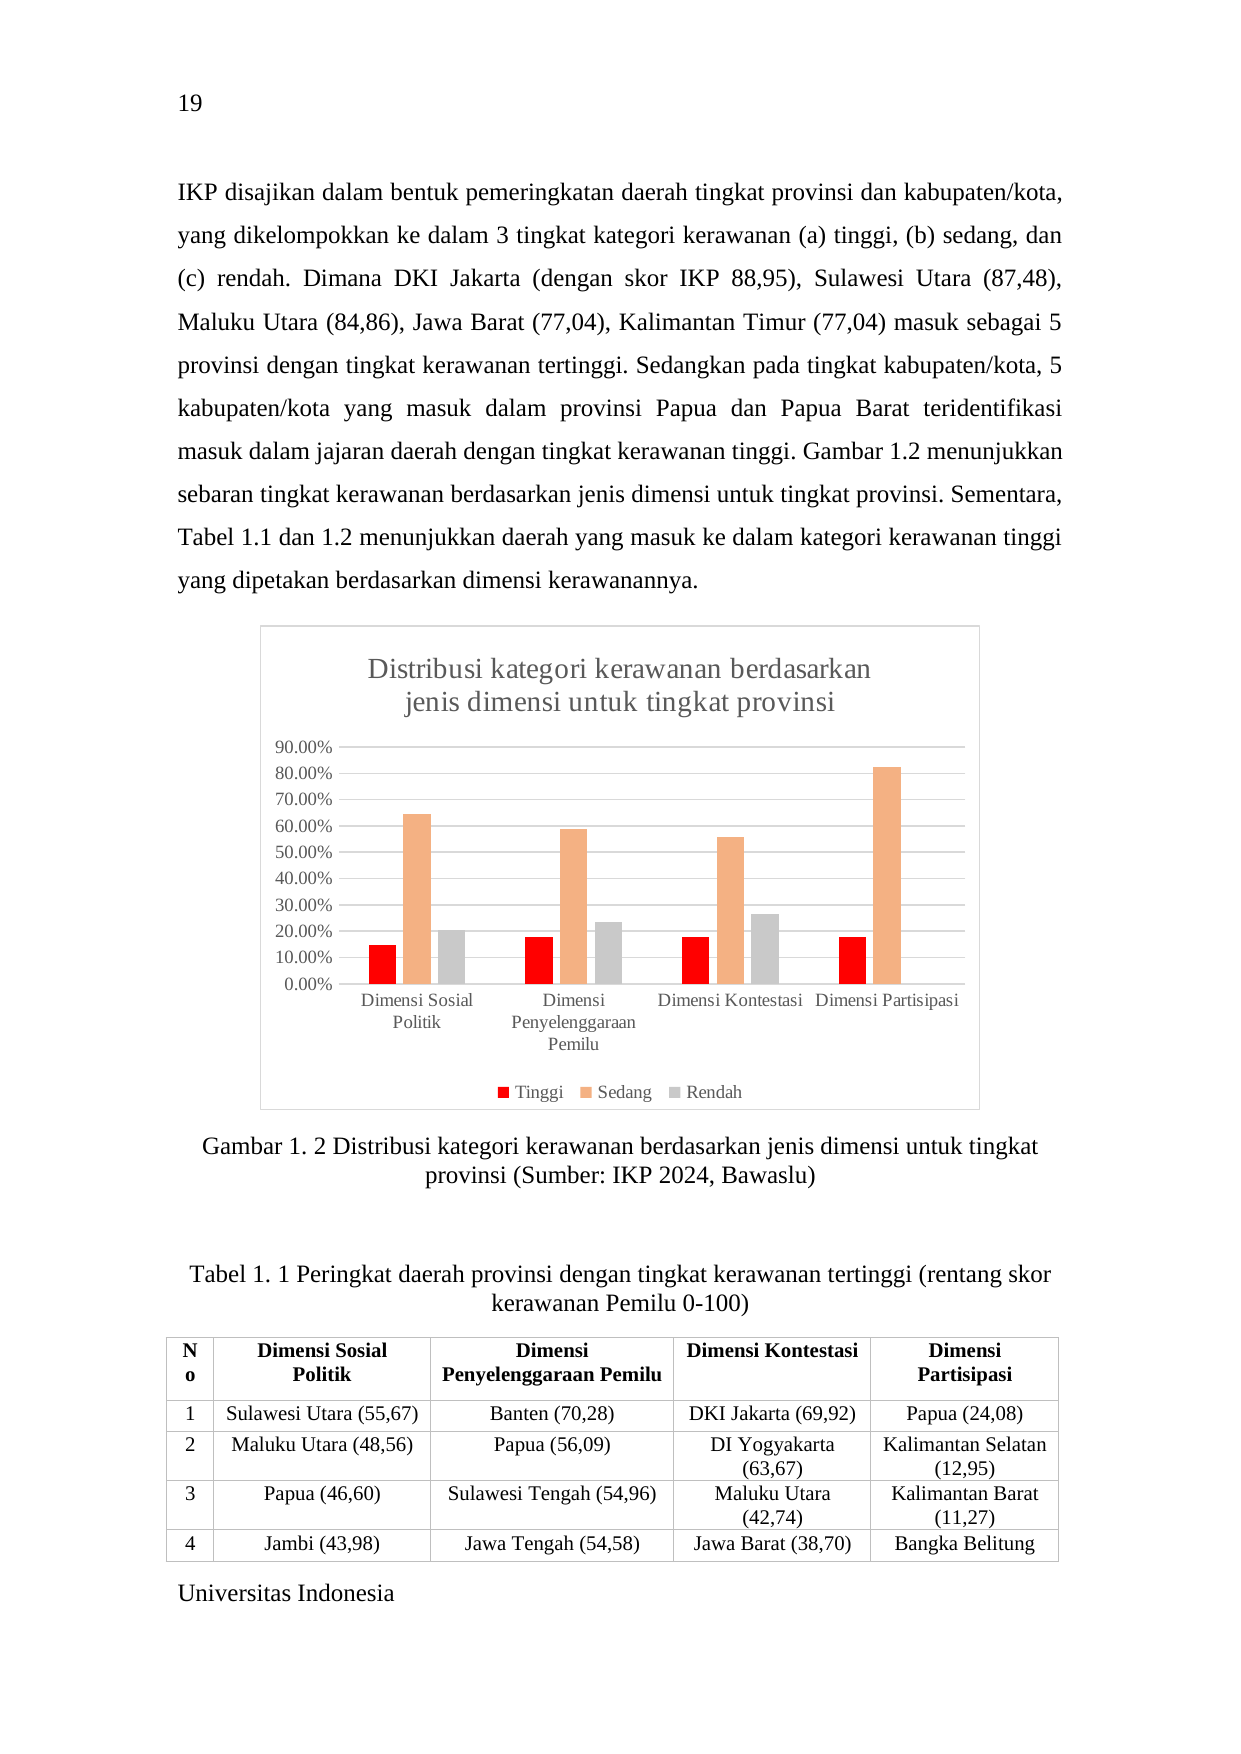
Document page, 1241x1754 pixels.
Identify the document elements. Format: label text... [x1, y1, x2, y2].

table_cell 4 [167, 1530, 213, 1561]
table_cell Sulawesi Tengah (54,96) [431, 1481, 673, 1529]
table_header Dimensi Partisipasi [871, 1338, 1058, 1400]
table_header No [167, 1338, 213, 1400]
text Tabel 1. 1 Peringkat daerah provinsi dengan tingkat kerawanan tertinggi (rentang skor kerawanan Pemilu 0-100) [177, 1259, 1063, 1316]
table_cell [871, 1530, 1058, 1561]
table_cell 2 [167, 1432, 213, 1480]
table_cell Jawa Tengah (54,58) [431, 1530, 673, 1561]
table_cell 1 [167, 1401, 213, 1431]
table_cell 3 [167, 1481, 213, 1529]
table_cell Kalimantan Barat (11,27) [871, 1481, 1058, 1529]
table_cell DKI Jakarta (69,92) [674, 1401, 870, 1431]
table_cell Kalimantan Selatan (12,95) [871, 1432, 1058, 1480]
table_cell Sulawesi Utara (55,67) [214, 1401, 430, 1431]
table_header Dimensi Sosial Politik [214, 1338, 430, 1400]
text IKP disajikan dalam bentuk pemeringkatan daerah tingkat provinsi dan kabupaten/kota, yang dikelompokkan ke dalam 3 tingkat kategori kerawanan (a) tinggi, (b) sedang, dan (c) rendah. Dimana DKI Jakarta (dengan skor IKP 88,95), Sulawesi Utara (87,48), Maluku Utara (84,86), Jawa Barat (77,04), Kalimantan Timur (77,04) masuk sebagai 5 provinsi dengan tingkat kerawanan tertinggi. Sedangkan pada tingkat kabupaten/kota, 5 kabupaten/kota yang masuk dalam provinsi Papua dan Papua Barat teridentifikasi masuk dalam jajaran daerah dengan tingkat kerawanan tinggi. Gambar 1.2 menunjukkan sebaran tingkat kerawanan berdasarkan jenis dimensi untuk tingkat provinsi. Sementara, Tabel 1.1 dan 1.2 menunjukkan daerah yang masuk ke dalam kategori kerawanan tinggi yang dipetakan berdasarkan dimensi kerawanannya. [177, 177, 1063, 594]
table_cell Maluku Utara (42,74) [674, 1481, 870, 1529]
table_cell Papua (56,09) [431, 1432, 673, 1480]
table_cell Maluku Utara (48,56) [214, 1432, 430, 1480]
table_cell Papua (24,08) [871, 1401, 1058, 1431]
table_cell Jambi (43,98) [214, 1530, 430, 1561]
table_header Dimensi Penyelenggaraan Pemilu [431, 1338, 673, 1400]
table_cell Jawa Barat (38,70) [674, 1530, 870, 1561]
text Gambar 1. 2 Distribusi kategori kerawanan berdasarkan jenis dimensi untuk tingkat provinsi (Sumber: IKP 2024, Bawaslu) [177, 1131, 1063, 1188]
table_cell DI Yogyakarta (63,67) [674, 1432, 870, 1480]
table_cell Papua (46,60) [214, 1481, 430, 1529]
table_header Dimensi Kontestasi [674, 1338, 870, 1400]
table_cell Banten (70,28) [431, 1401, 673, 1431]
